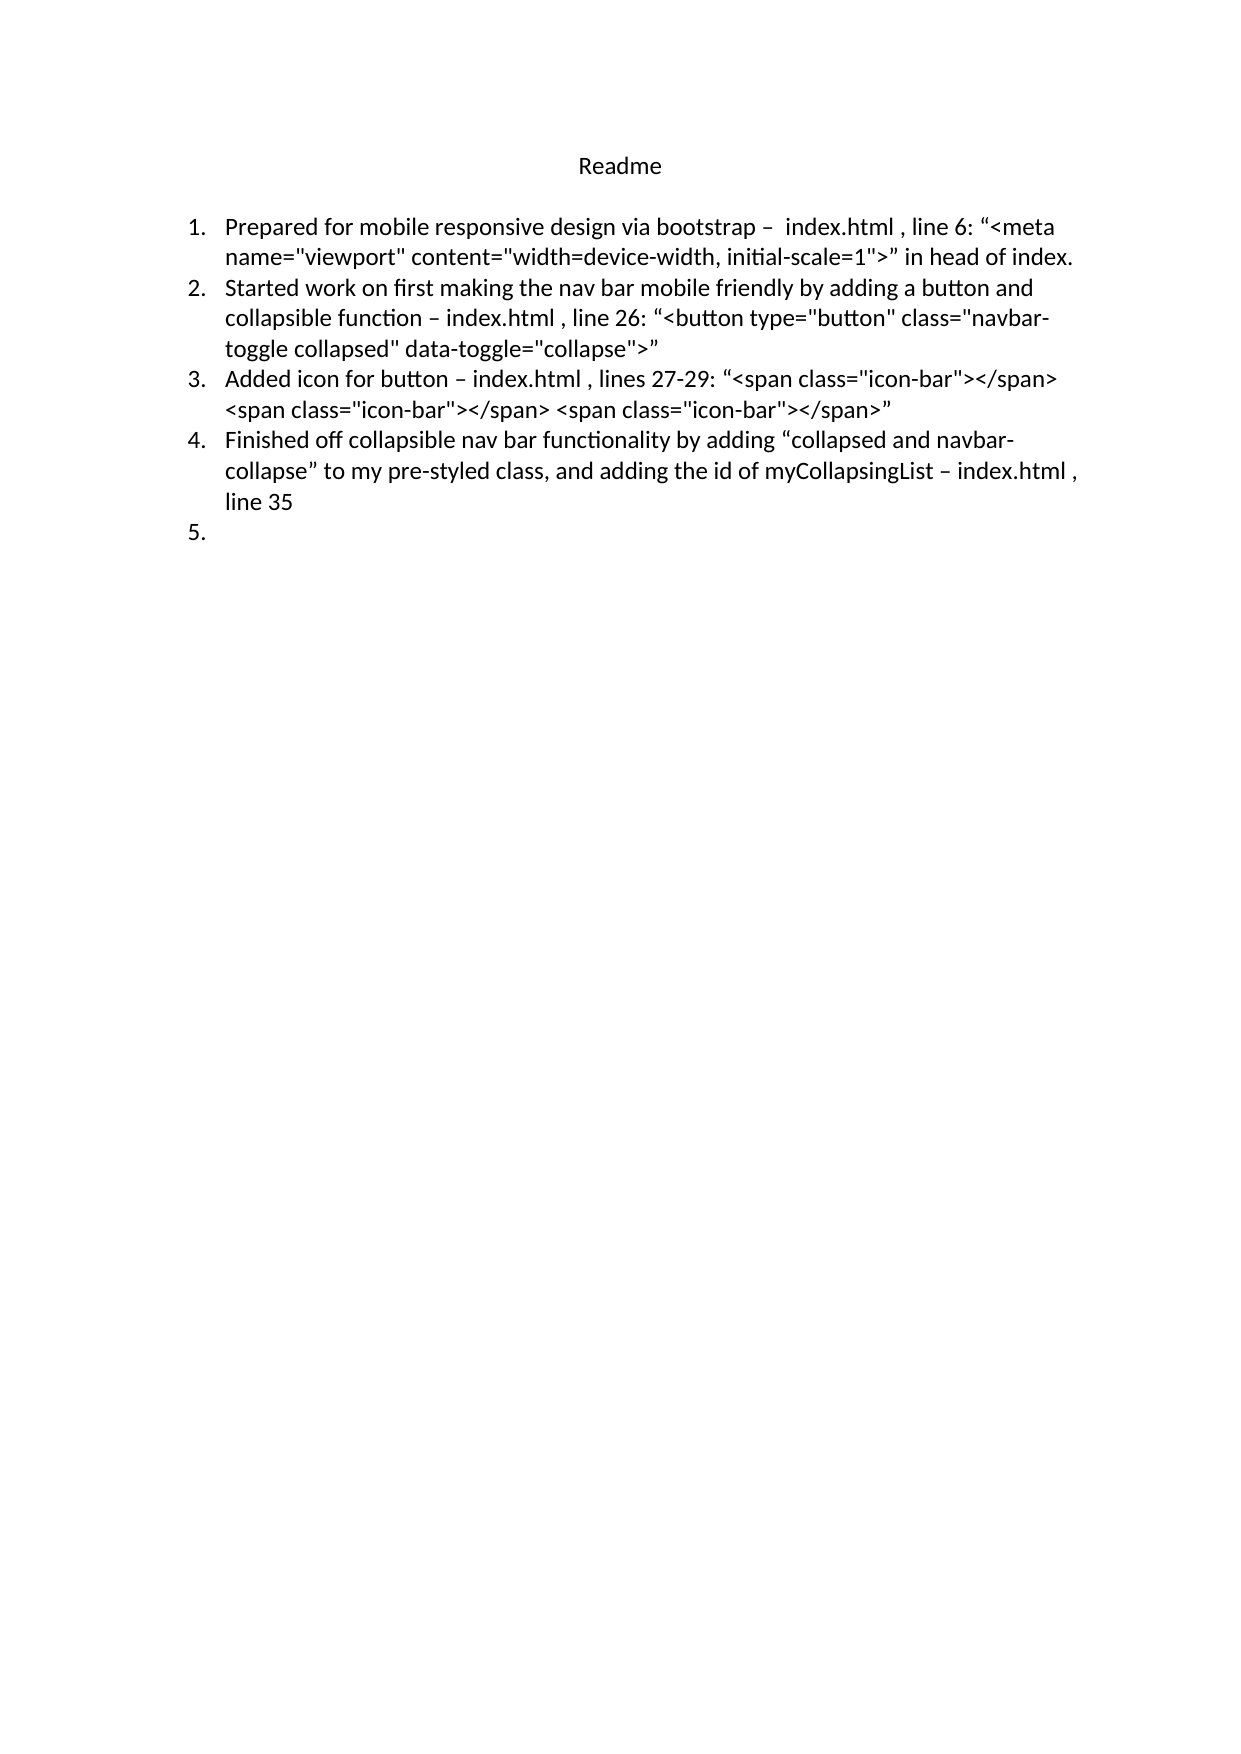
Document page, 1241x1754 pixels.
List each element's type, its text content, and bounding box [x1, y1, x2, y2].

text Readme [150, 150, 1090, 181]
list Prepared for mobile responsive design via bootstrap – index.html , line 6: “<meta name="viewport" content="width=device-width, initial-scale=1">” in head of index. [187, 211, 1090, 272]
list Finished off collapsible nav bar functionality by adding “collapsed and navbar-collapse” to my pre-styled class, and adding the id of myCollapsingList – index.html , line 35 [187, 425, 1090, 516]
list Started work on first making the nav bar mobile friendly by adding a button and collapsible function – index.html , line 26: “<button type="button" class="navbar-toggle collapsed" data-toggle="collapse">” [187, 272, 1090, 364]
list Added icon for button – index.html , lines 27-29: “<span class="icon-bar"></span> <span class="icon-bar"></span> <span class="icon-bar"></span>” [187, 364, 1090, 425]
